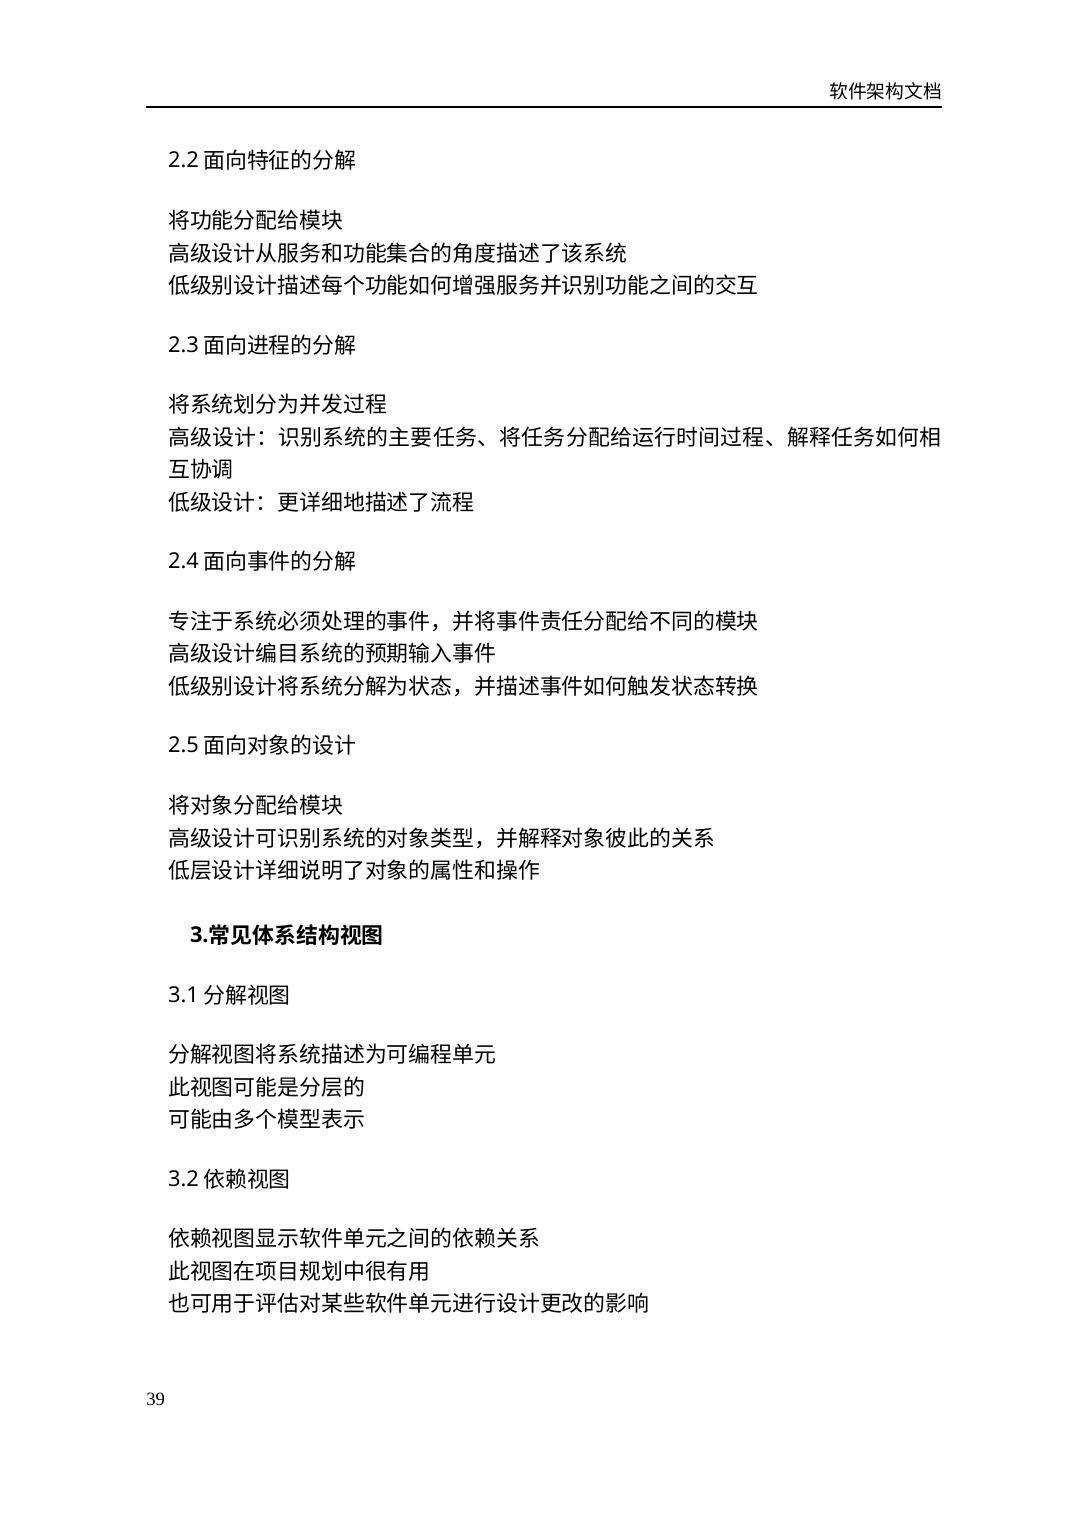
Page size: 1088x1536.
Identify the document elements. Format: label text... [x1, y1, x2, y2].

subtitle 3.1分解视图 [168, 977, 942, 1010]
text 低级别设计将系统分解为状态，并描述事件如何触发状态转换 [168, 668, 942, 701]
text 低级设计：更详细地描述了流程 [168, 484, 942, 517]
text 高级设计编目系统的预期输入事件 [168, 636, 942, 668]
text 将功能分配给模块 [168, 203, 942, 235]
subtitle 2.2面向特征的分解 [168, 143, 942, 176]
text 低层设计详细说明了对象的属性和操作 [168, 853, 942, 885]
text 此视图可能是分层的 [168, 1069, 942, 1102]
text 专注于系统必须处理的事件，并将事件责任分配给不同的模块 [168, 603, 942, 636]
text 将对象分配给模块 [168, 788, 942, 820]
subtitle 2.3面向进程的分解 [168, 327, 942, 360]
subtitle 2.4面向事件的分解 [168, 544, 942, 576]
text 将系统划分为并发过程 [168, 387, 942, 419]
text 高级设计从服务和功能集合的角度描述了该系统 [168, 235, 942, 268]
text 也可用于评估对某些软件单元进行设计更改的影响 [168, 1286, 942, 1318]
text 高级设计：识别系统的主要任务、将任务分配给运行时间过程、解释任务如何相互协调 [168, 419, 942, 484]
text 可能由多个模型表示 [168, 1102, 942, 1134]
text 低级别设计描述每个功能如何增强服务并识别功能之间的交互 [168, 268, 942, 300]
text 分解视图将系统描述为可编程单元 [168, 1037, 942, 1069]
text 依赖视图显示软件单元之间的依赖关系 [168, 1221, 942, 1253]
text 高级设计可识别系统的对象类型，并解释对象彼此的关系 [168, 820, 942, 853]
subtitle 2.5面向对象的设计 [168, 728, 942, 761]
text 此视图在项目规划中很有用 [168, 1253, 942, 1286]
text 3.常见体系结构视图 [146, 918, 942, 950]
subtitle 3.2依赖视图 [168, 1161, 942, 1194]
